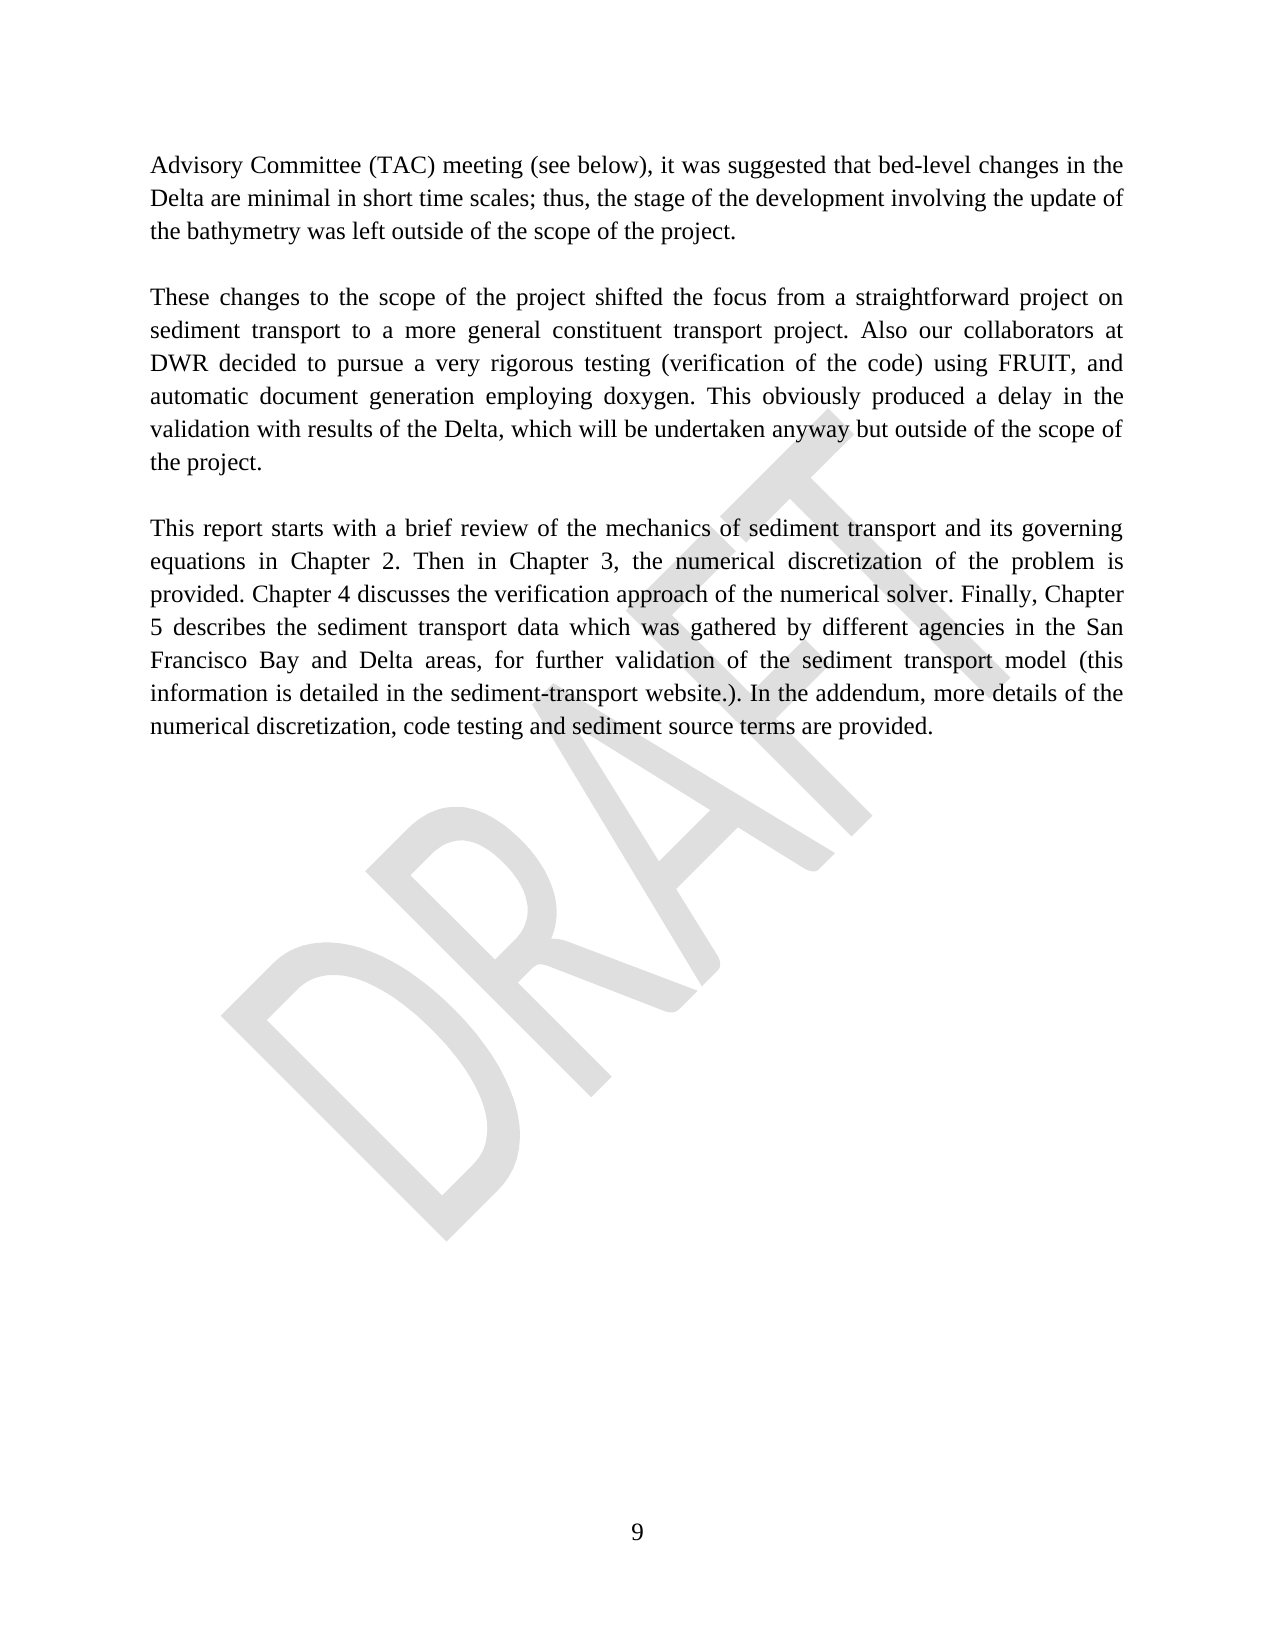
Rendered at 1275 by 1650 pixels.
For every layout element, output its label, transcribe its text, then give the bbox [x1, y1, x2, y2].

text These changes to the scope of the project shifted the focus from a straightforward project on sediment transport to a more general constituent transport project. Also our collaborators at DWR decided to pursue a very rigorous testing (verification of the code) using FRUIT, and automatic document generation employing doxygen. This obviously produced a delay in the validation with results of the Delta, which will be undertaken anyway but outside of the scope of the project. [150, 282, 1125, 476]
text This report starts with a brief review of the mechanics of sediment transport and its governing equations in Chapter 2. Then in Chapter 3, the numerical discretization of the problem is provided. Chapter 4 discusses the verification approach of the numerical solver. Finally, Chapter 5 describes the sediment transport data which was gathered by different agencies in the San Francisco Bay and Delta areas, for further validation of the sediment transport model (this information is detailed in the sediment-transport website.). In the addendum, more details of the numerical discretization, code testing and sediment source terms are provided. [150, 513, 1125, 740]
